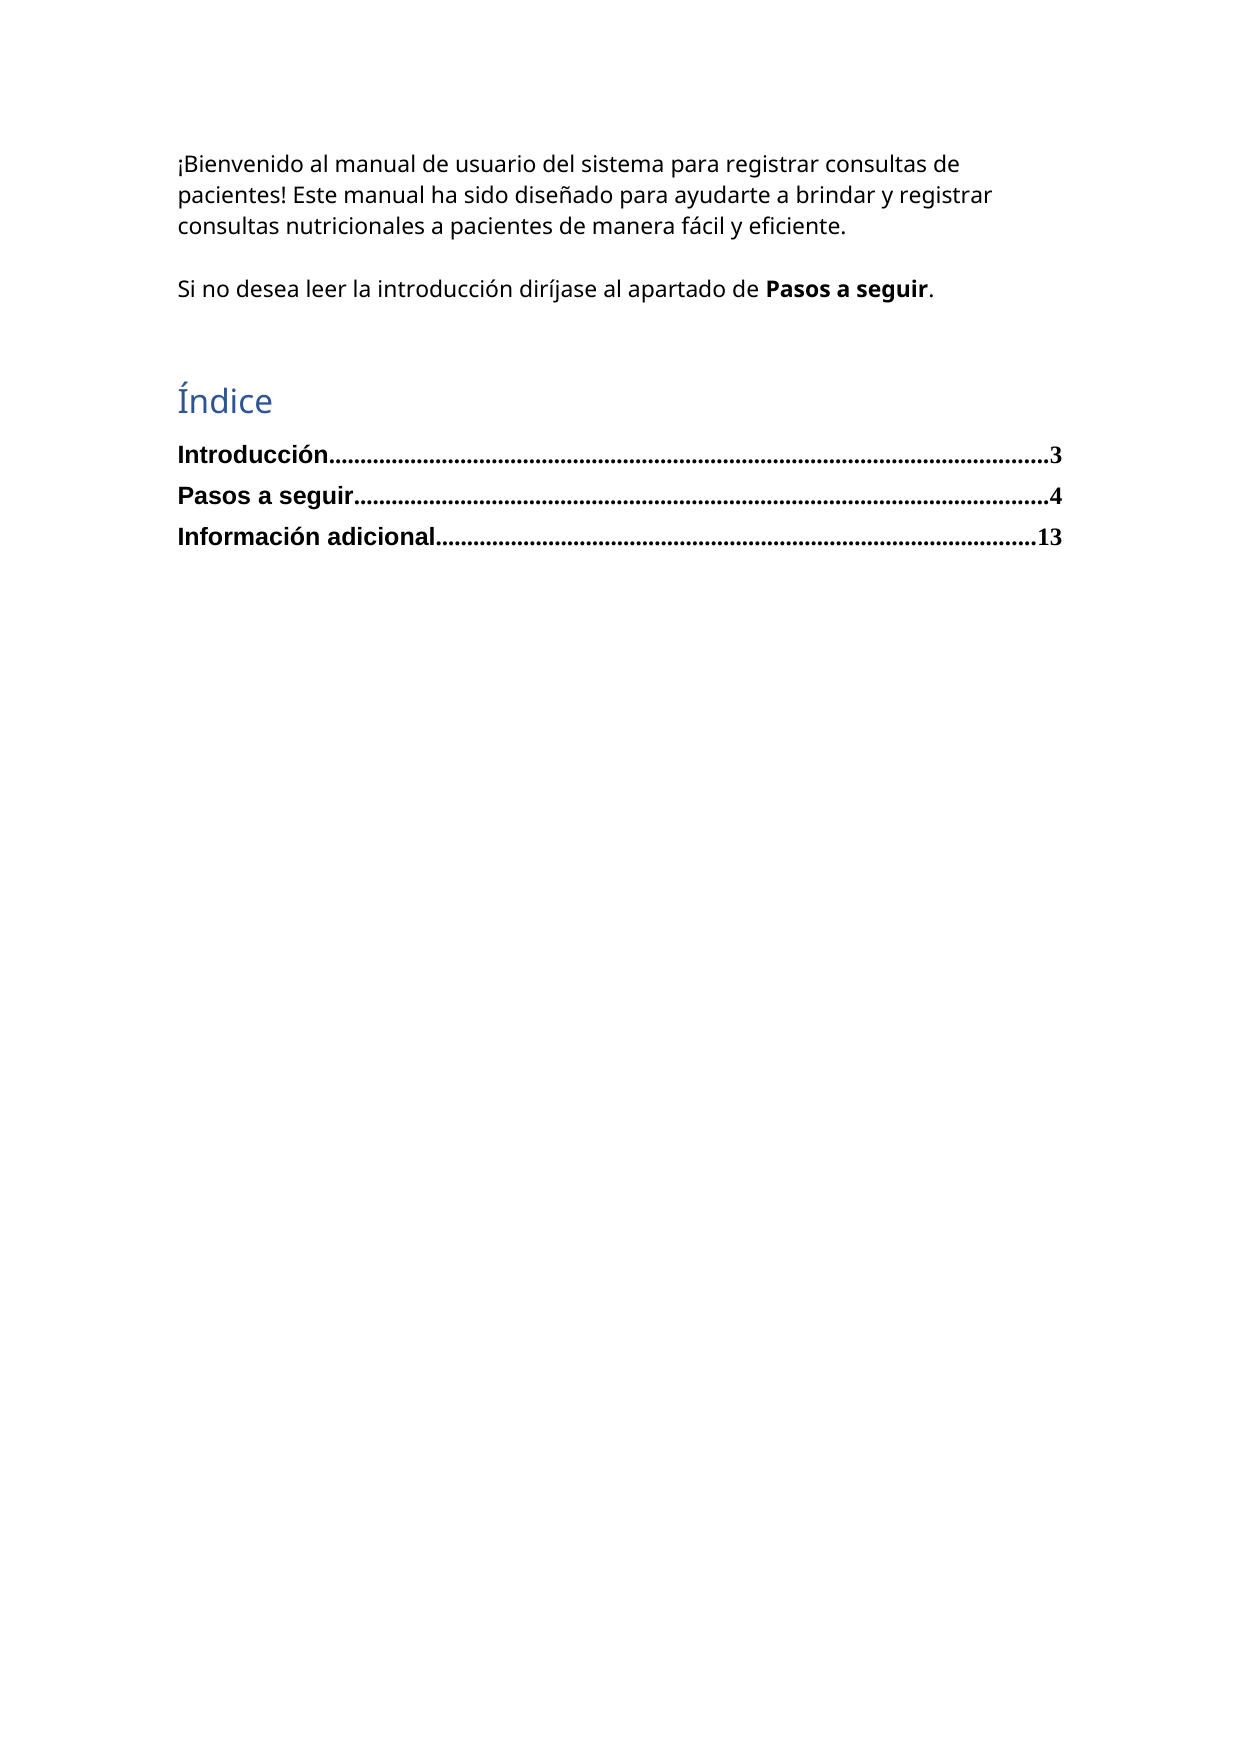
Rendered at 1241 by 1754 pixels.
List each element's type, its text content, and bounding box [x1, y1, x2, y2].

text Si no desea leer la introducción diríjase al apartado de Pasos a seguir. [177, 241, 1063, 304]
text ¡Bienvenido al manual de usuario del sistema para registrar consultas de pacientes! Este manual ha sido diseñado para ayudarte a brindar y registrar consultas nutricionales a pacientes de manera fácil y eficiente. [177, 148, 1063, 241]
